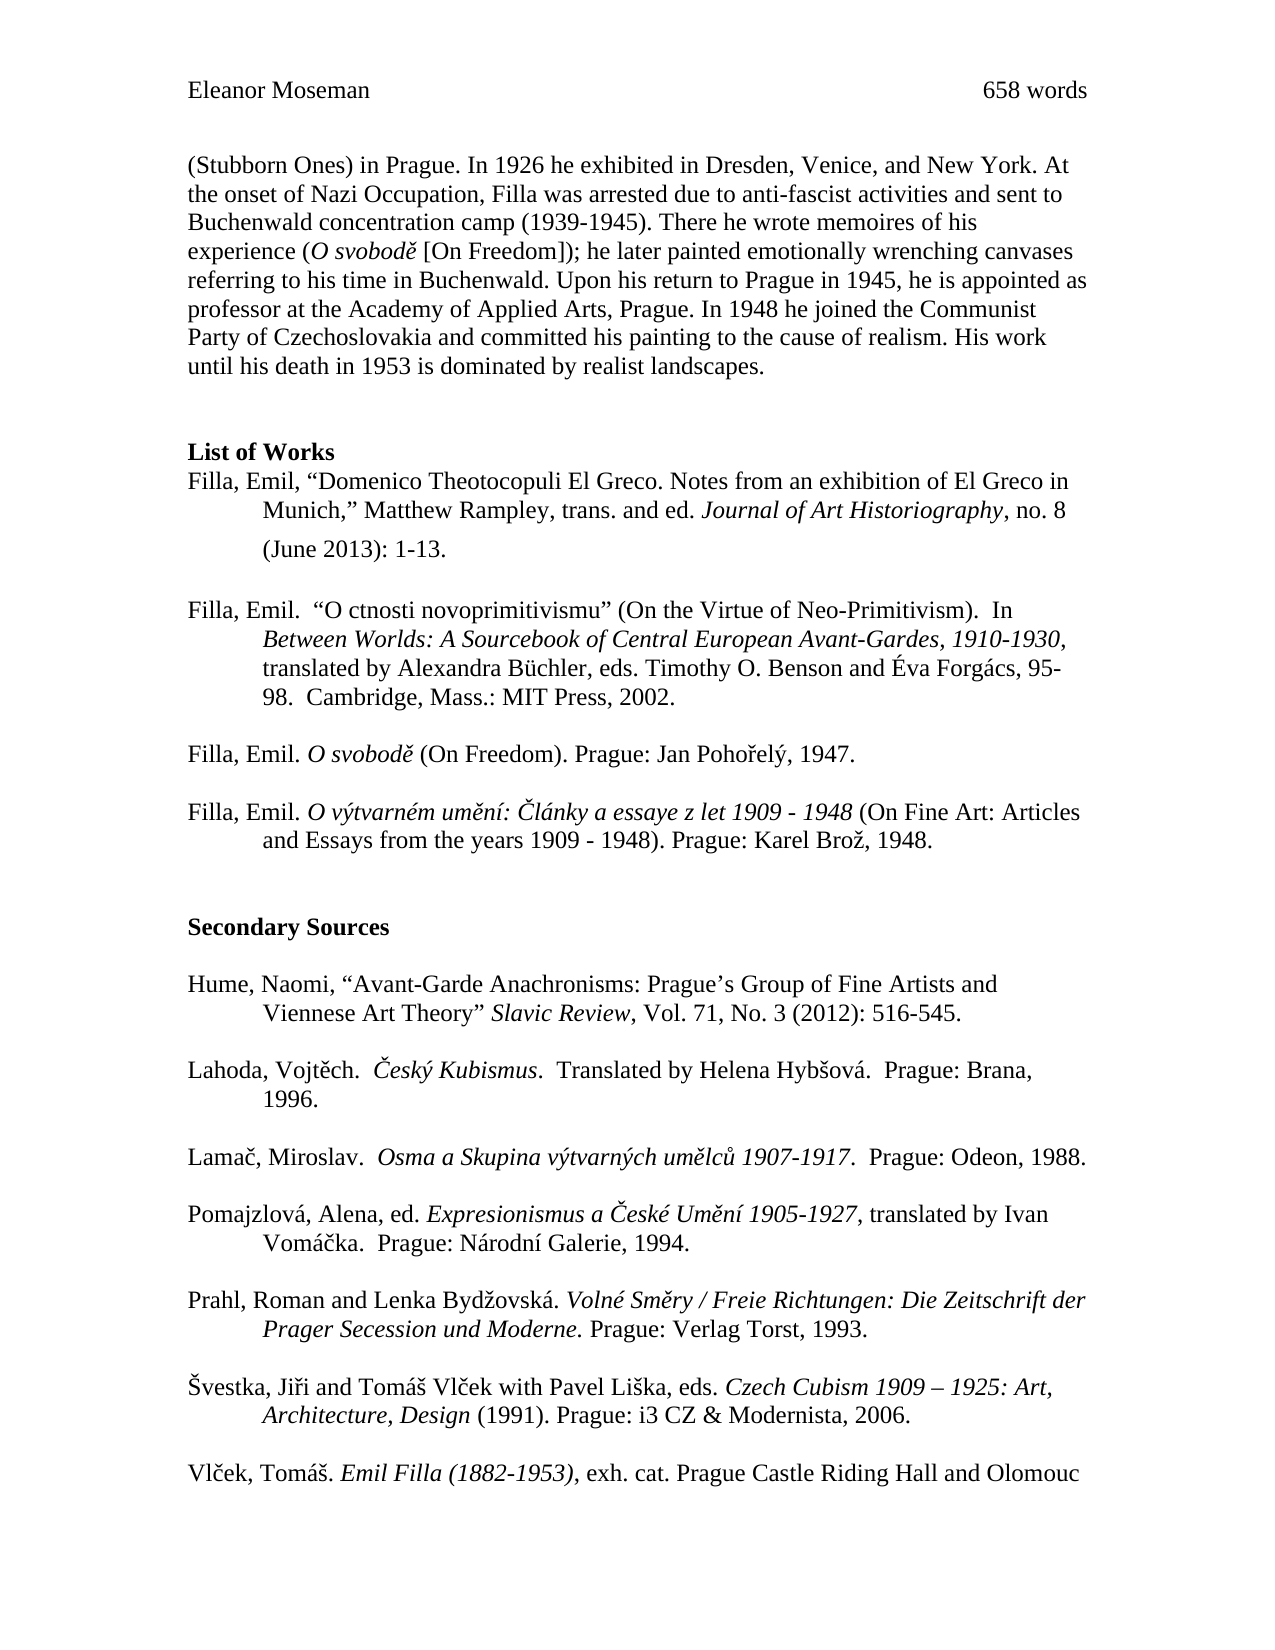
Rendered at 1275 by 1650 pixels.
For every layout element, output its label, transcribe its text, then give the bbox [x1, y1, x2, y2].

text Between Worlds: A Sourcebook of Central European Avant-Gardes, 1910-1930, translated by Alexandra Büchler, eds. Timothy O. Benson and Éva Forgács, 95-98. Cambridge, Mass.: MIT Press, 2002. [262, 624, 1087, 711]
text Filla, Emil. “O ctnosti novoprimitivismu” (On the Virtue of Neo-Primitivism). In [187, 596, 1087, 624]
text Pomajzlová, Alena, ed. Expresionismus a České Umění 1905-1927, translated by Ivan [187, 1199, 1087, 1228]
text Vomáčka. Prague: Národní Galerie, 1994. [187, 1228, 1087, 1257]
text and Essays from the years 1909 - 1948). Prague: Karel Brož, 1948. [187, 826, 1087, 854]
text Filla, Emil, “Domenico Theotocopuli El Greco. Notes from an exhibition of El Greco in [187, 466, 1087, 495]
text Architecture, Design (1991). Prague: i3 CZ & Modernista, 2006. [187, 1401, 1087, 1429]
text List of Works [187, 437, 1087, 466]
text 1996. [187, 1084, 1087, 1113]
text Švestka, Jiři and Tomáš Vlček with Pavel Liška, eds. Czech Cubism 1909 – 1925: Art, [187, 1372, 1087, 1401]
text Munich,” Matthew Rampley, trans. and ed. Journal of Art Historiography, no. 8 (June 2013): 1-13. [262, 495, 1087, 567]
text Lahoda, Vojtěch. Český Kubismus. Translated by Helena Hybšová. Prague: Brana, [187, 1056, 1087, 1084]
text Vlček, Tomáš. Emil Filla (1882-1953), exh. cat. Prague Castle Riding Hall and Olomouc [187, 1458, 1087, 1487]
text Lamač, Miroslav. Osma a Skupina výtvarných umělců 1907-1917. Prague: Odeon, 1988. [187, 1142, 1087, 1171]
text Prahl, Roman and Lenka Bydžovská. Volné Směry / Freie Richtungen: Die Zeitschrift der [187, 1286, 1087, 1314]
text Prager Secession und Moderne. Prague: Verlag Torst, 1993. [187, 1314, 1087, 1343]
text Filla, Emil. O svobodě (On Freedom). Prague: Jan Pohořelý, 1947. [187, 739, 1087, 768]
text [187, 150, 1087, 380]
text Viennese Art Theory” Slavic Review, Vol. 71, No. 3 (2012): 516-545. [187, 998, 1087, 1027]
text Filla, Emil. O výtvarném umění: Články a essaye z let 1909 - 1948 (On Fine Art: Articles [187, 797, 1087, 826]
text Hume, Naomi, “Avant-Garde Anachronisms: Prague’s Group of Fine Artists and [187, 969, 1087, 998]
text Secondary Sources [187, 912, 1087, 941]
